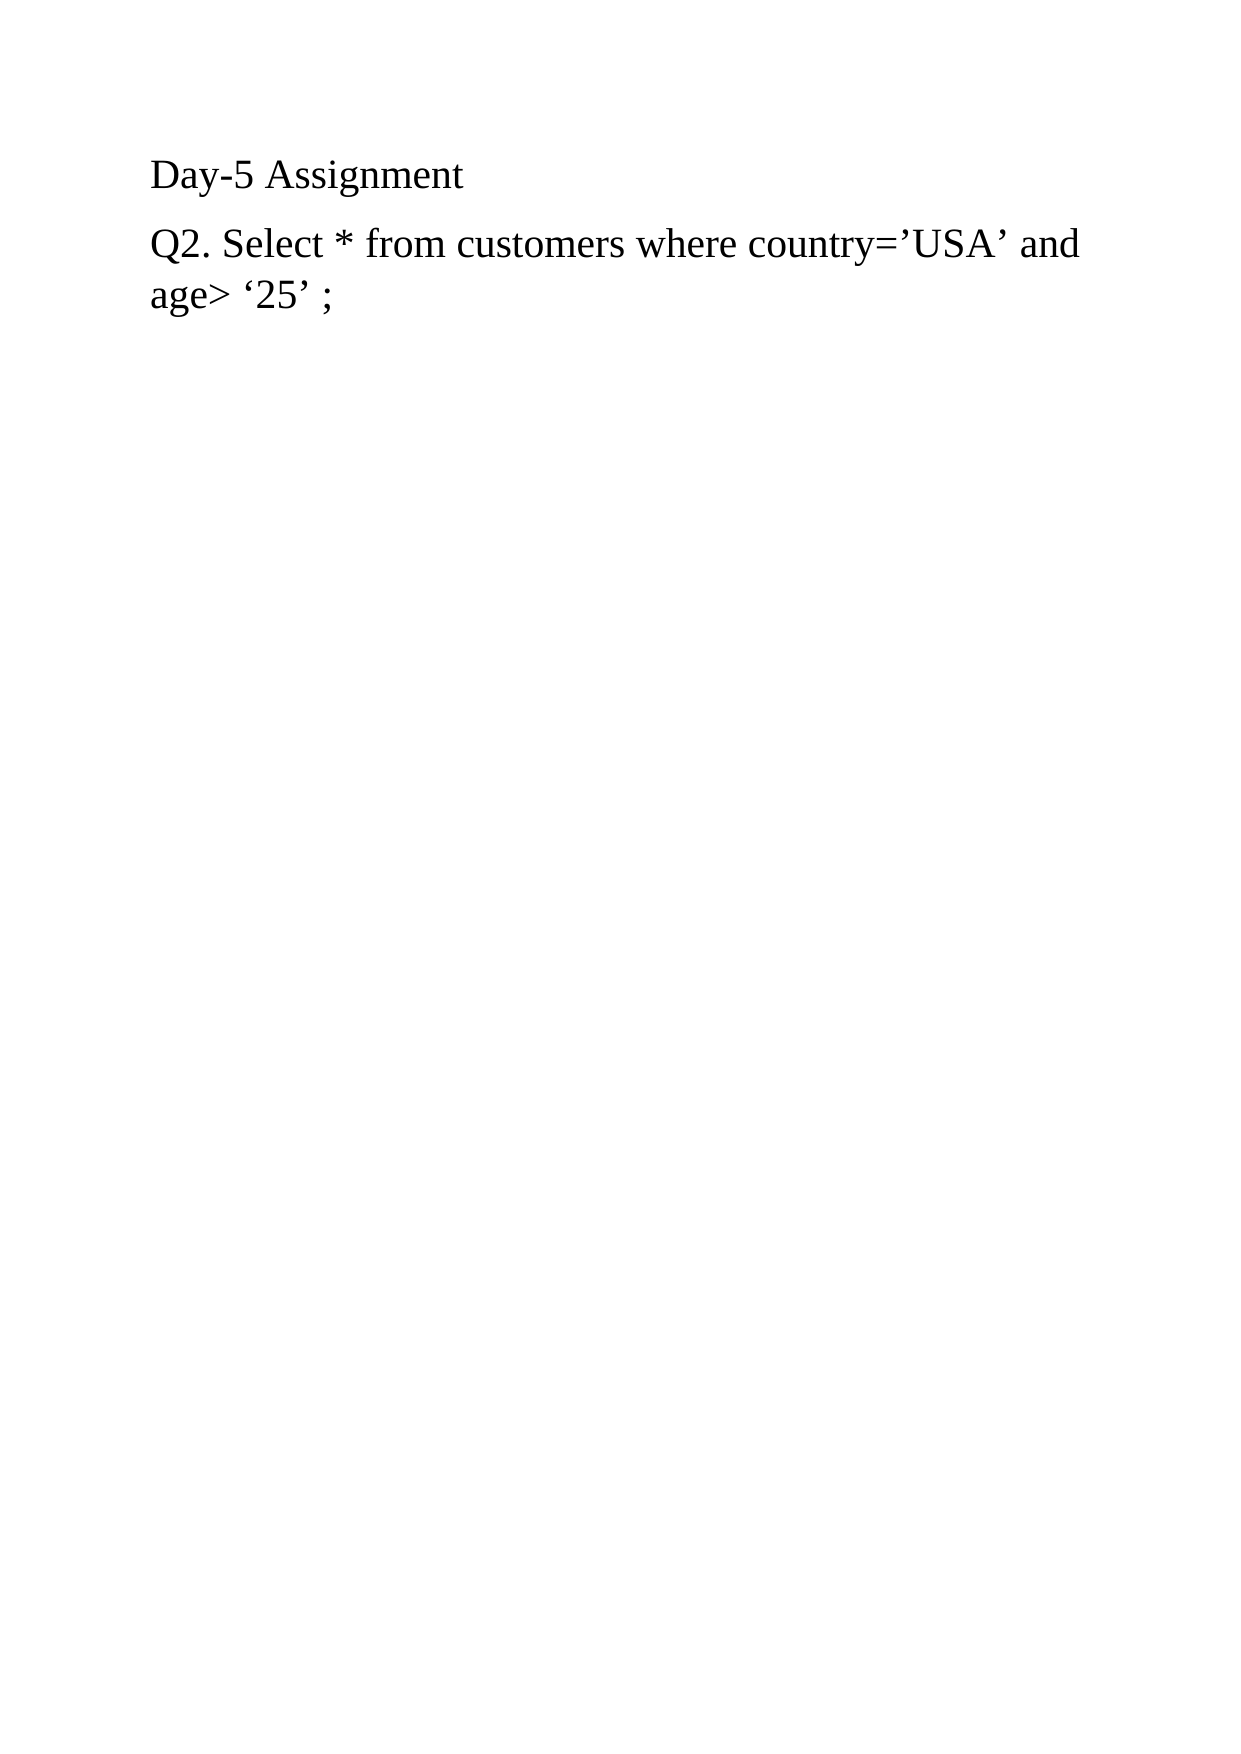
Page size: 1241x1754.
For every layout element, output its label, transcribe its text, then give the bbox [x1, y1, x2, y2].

text Q2. Select * from customers where country=’USA’ and age> ‘25’ ; [150, 218, 1090, 318]
text Day-5 Assignment [150, 150, 1090, 198]
